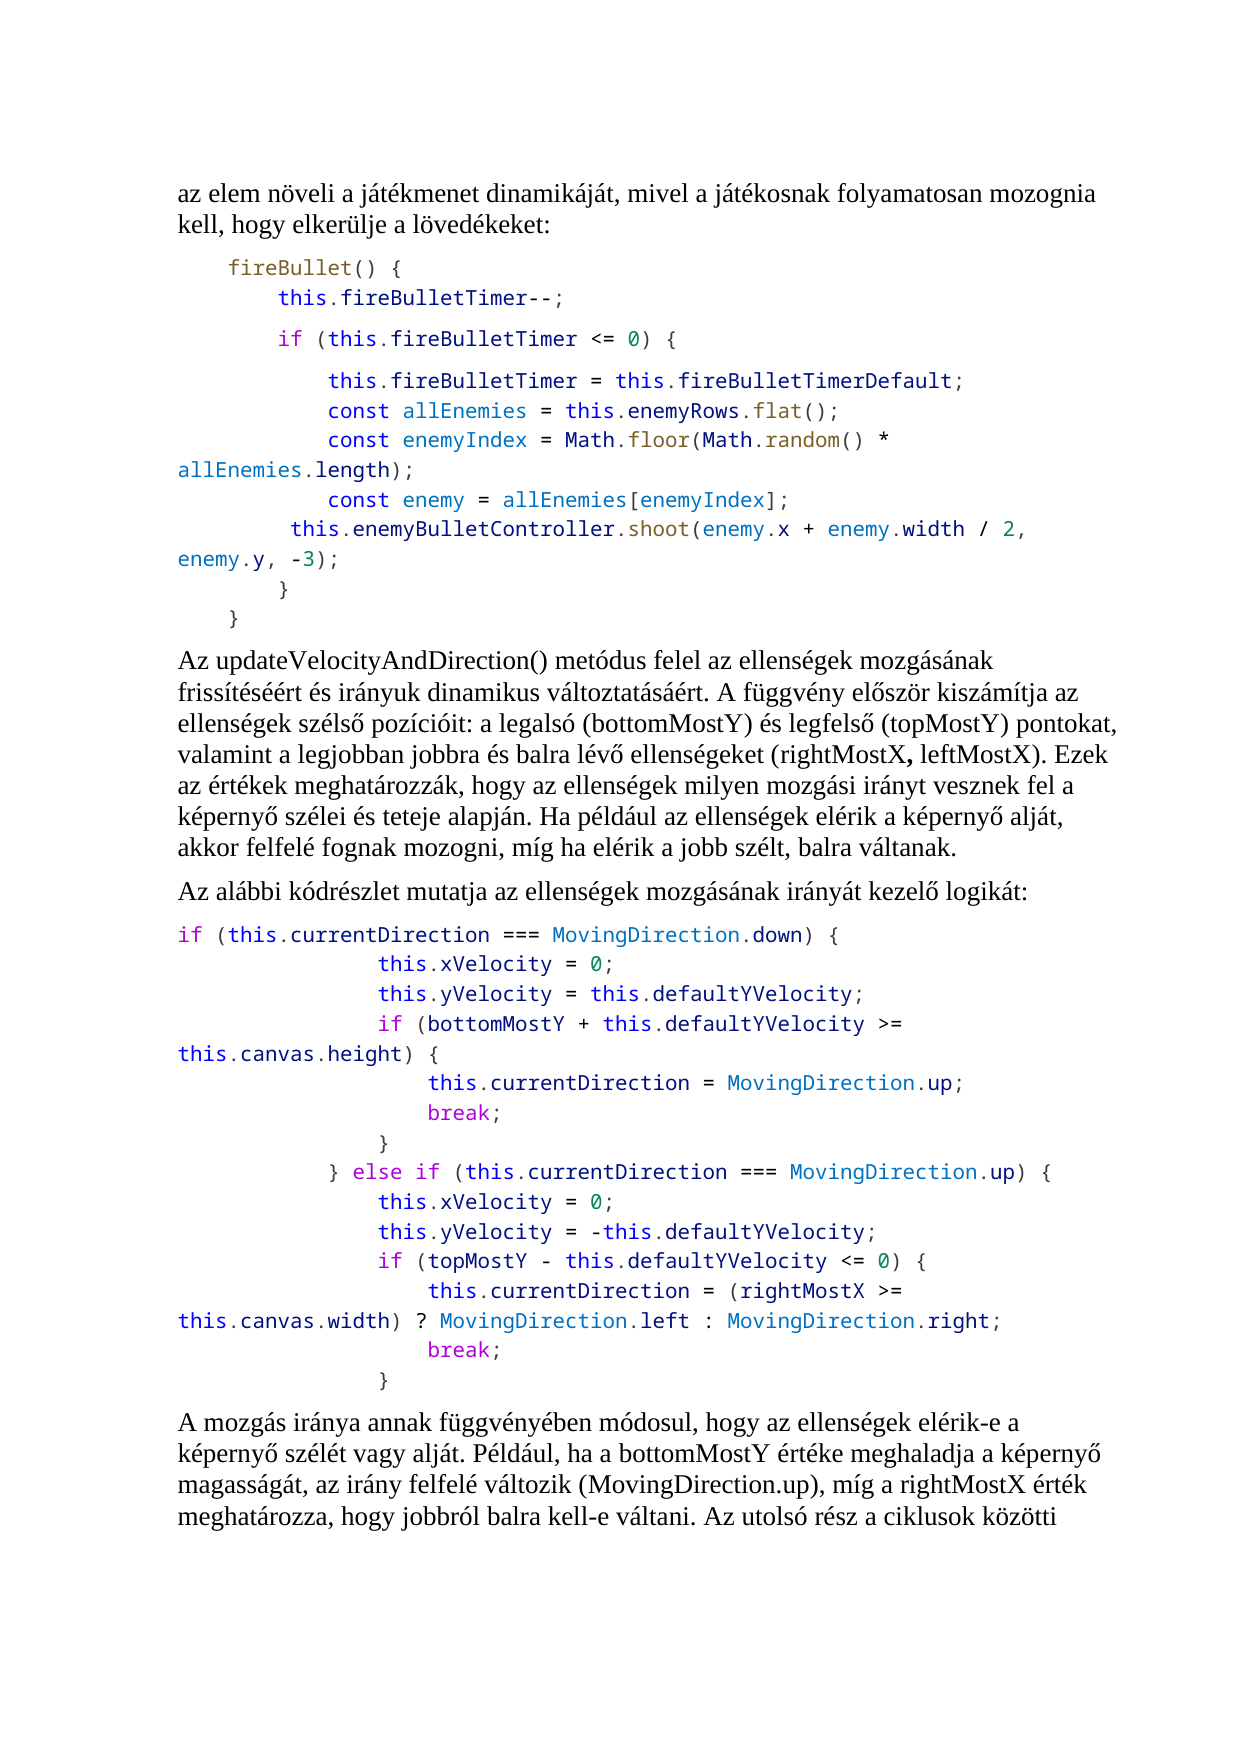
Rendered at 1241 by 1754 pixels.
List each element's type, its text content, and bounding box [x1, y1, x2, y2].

text } [177, 602, 1122, 632]
text this.enemyBulletController.shoot(enemy.x + enemy.width / 2, enemy.y, -3); [177, 513, 1122, 573]
text this.fireBulletTimer = this.fireBulletTimerDefault; [177, 365, 1122, 394]
text Az alábbi kódrészlet mutatja az ellenségek mozgásának irányát kezelő logikát: [177, 875, 1122, 906]
text } else if (this.currentDirection === MovingDirection.up) { [177, 1156, 1122, 1186]
text const enemyIndex = Math.floor(Math.random() * allEnemies.length); [177, 424, 1122, 483]
text const enemy = allEnemies[enemyIndex]; [177, 483, 1122, 513]
text Az updateVelocityAndDirection() metódus felel az ellenségek mozgásának frissítéséért és irányuk dinamikus változtatásáért. A függvény először kiszámítja az ellenségek szélső pozícióit: a legalsó (bottomMostY) és legfelső (topMostY) pontokat, valamint a legjobban jobbra és balra lévő ellenségeket (rightMostX, leftMostX). Ezek az értékek meghatározzák, hogy az ellenségek milyen mozgási irányt vesznek fel a képernyő szélei és teteje alapján. Ha például az ellenségek elérik a képernyő alját, akkor felfelé fognak mozogni, míg ha elérik a jobb szélt, balra váltanak. [177, 644, 1122, 862]
text } [177, 1126, 1122, 1156]
text fireBullet() { [177, 252, 1122, 282]
text if (this.fireBulletTimer <= 0) { [177, 324, 1122, 352]
text this.currentDirection = MovingDirection.up; [177, 1067, 1122, 1097]
text if (topMostY - this.defaultYVelocity <= 0) { [177, 1245, 1122, 1275]
text break; [177, 1334, 1122, 1364]
text if (bottomMostY + this.defaultYVelocity >= this.canvas.height) { [177, 1008, 1122, 1067]
text if (this.currentDirection === MovingDirection.down) { [177, 919, 1122, 948]
text this.currentDirection = (rightMostX >= this.canvas.width) ? MovingDirection.left : MovingDirection.right; [177, 1275, 1122, 1334]
text this.xVelocity = 0; [177, 1186, 1122, 1216]
text this.yVelocity = -this.defaultYVelocity; [177, 1216, 1122, 1245]
text this.yVelocity = this.defaultYVelocity; [177, 978, 1122, 1008]
text this.fireBulletTimer--; [177, 282, 1122, 311]
text const allEnemies = this.enemyRows.flat(); [177, 394, 1122, 424]
text } [177, 1364, 1122, 1394]
text this.xVelocity = 0; [177, 948, 1122, 978]
text } [177, 573, 1122, 602]
text break; [177, 1097, 1122, 1126]
